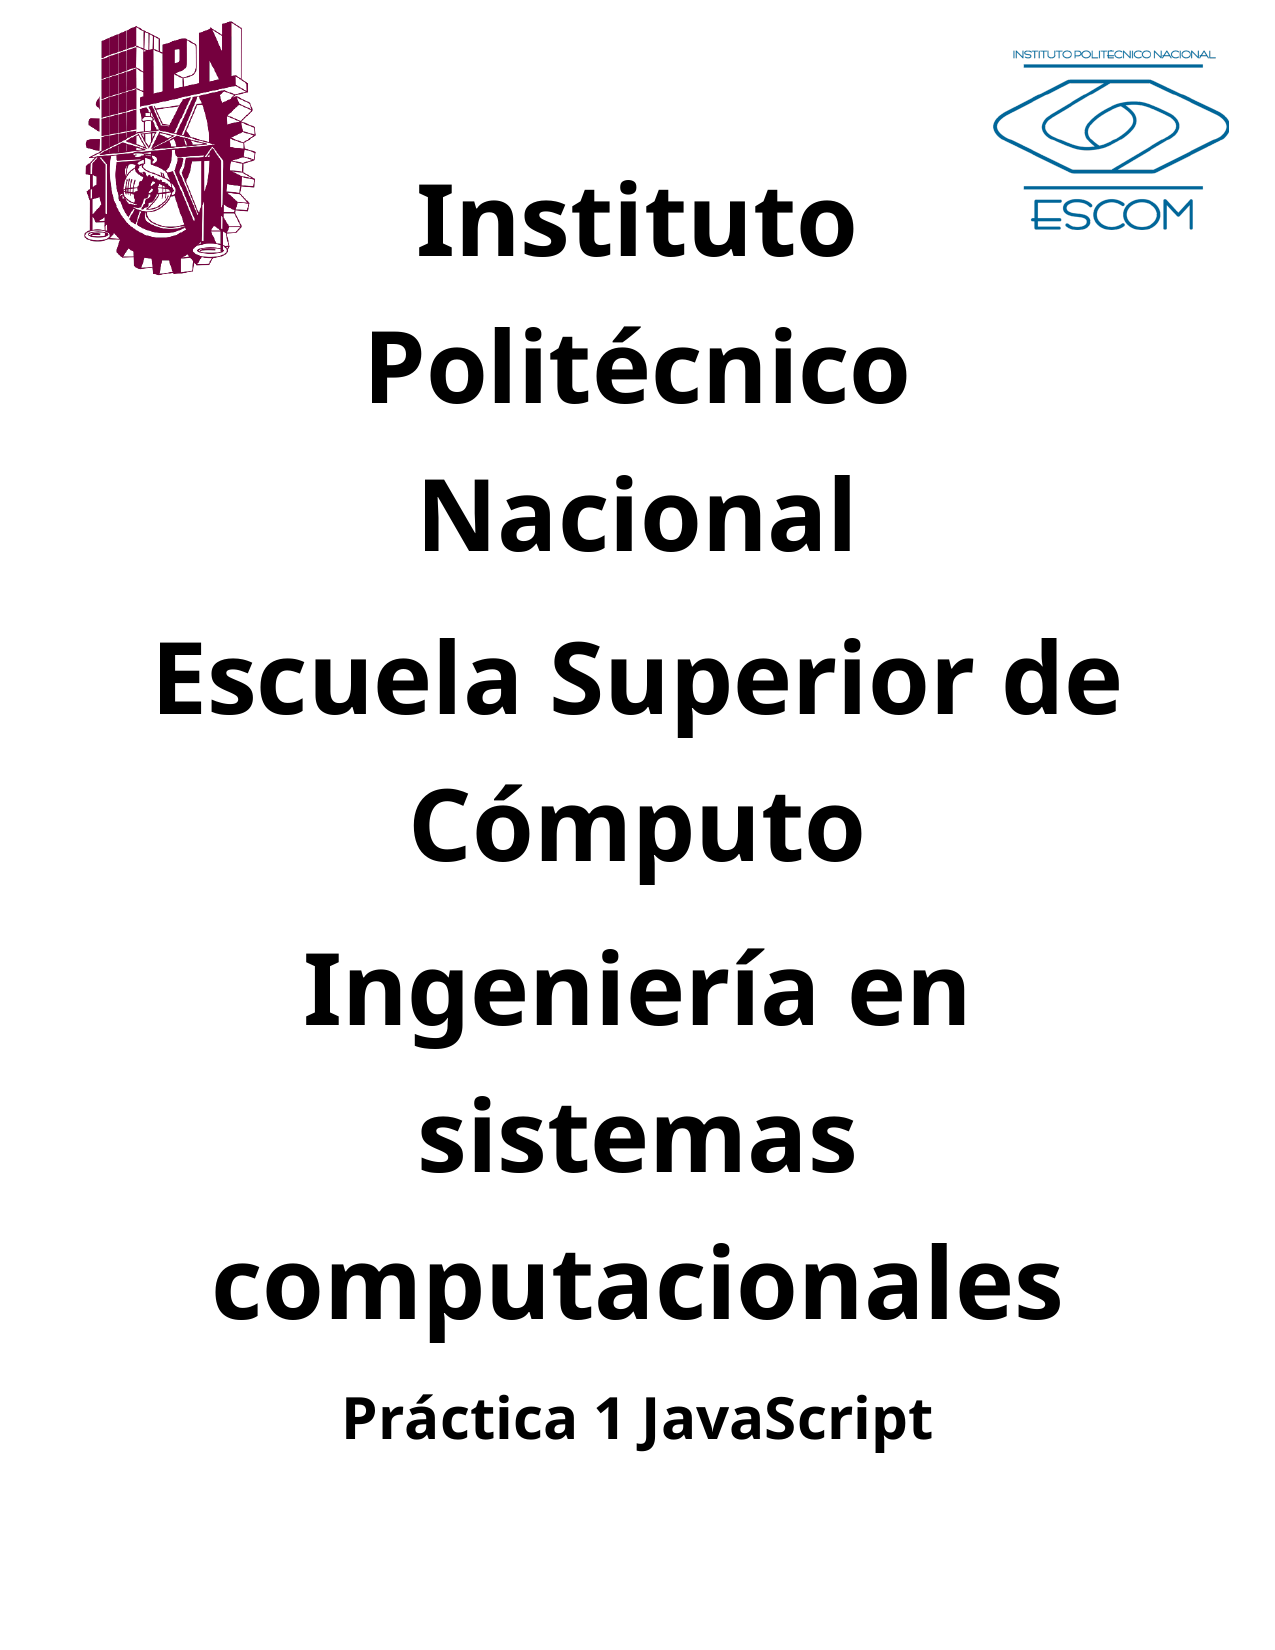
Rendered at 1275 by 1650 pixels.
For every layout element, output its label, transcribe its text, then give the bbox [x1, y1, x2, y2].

text Ingeniería en sistemas computacionales [150, 919, 1125, 1349]
picture [1125, 135, 1229, 230]
picture [1127, 203, 1156, 226]
picture [1100, 105, 1175, 160]
picture [1089, 107, 1133, 145]
picture [33, 2, 312, 302]
picture [993, 50, 1229, 122]
picture [998, 84, 1100, 150]
picture [1046, 84, 1226, 169]
picture [993, 131, 1021, 150]
picture [1125, 224, 1134, 230]
text Práctica 1 JavaScript [150, 1377, 1125, 1456]
picture [1167, 207, 1189, 230]
text Escuela Superior de Cómputo [150, 608, 1125, 891]
text Instituto Politécnico Nacional [150, 150, 1125, 580]
